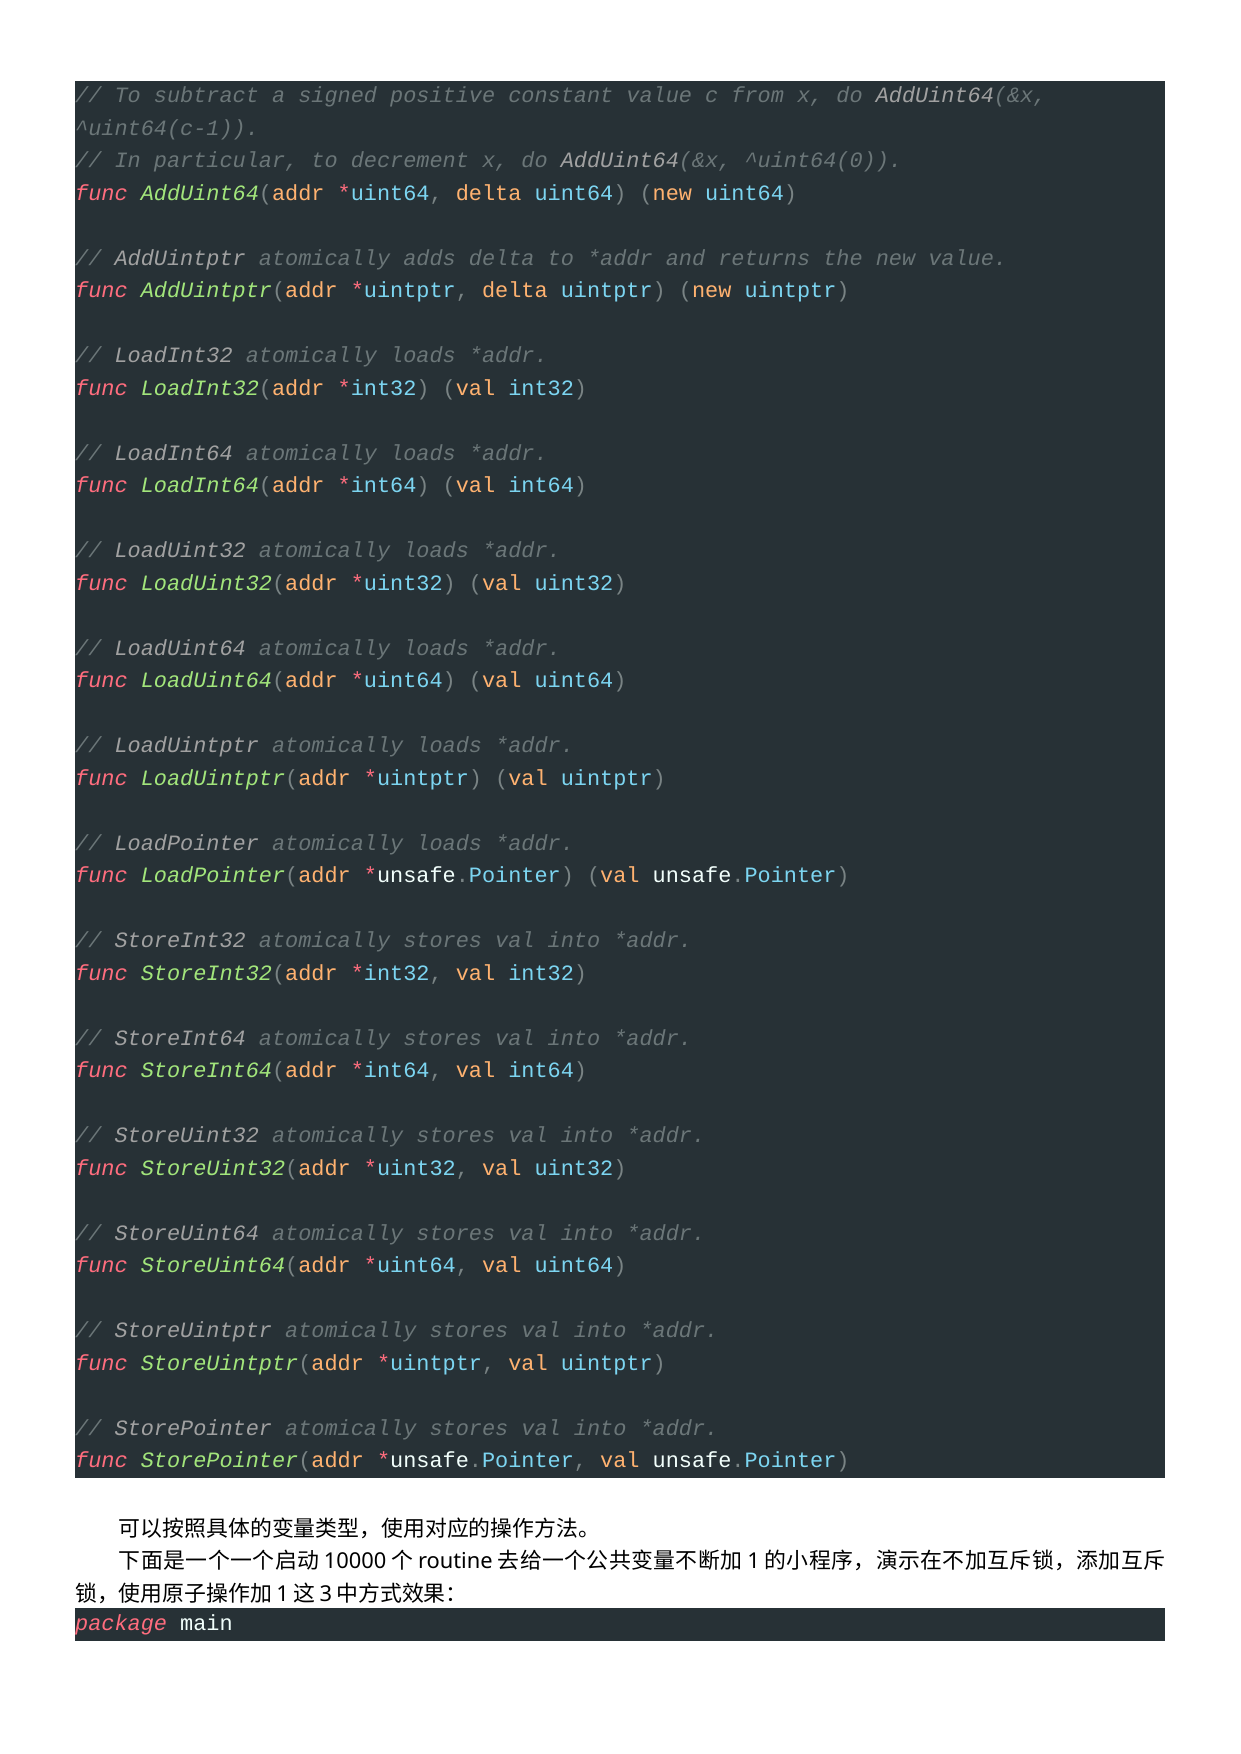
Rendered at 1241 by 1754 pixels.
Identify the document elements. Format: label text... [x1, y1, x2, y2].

text 下面是一个一个启动10000个routine去给一个公共变量不断加1的小程序，演示在不加互斥锁，添加互斥锁，使用原子操作加1这3中方式效果： [75, 1543, 1165, 1608]
text 可以按照具体的变量类型，使用对应的操作方法。 [75, 1511, 1165, 1543]
